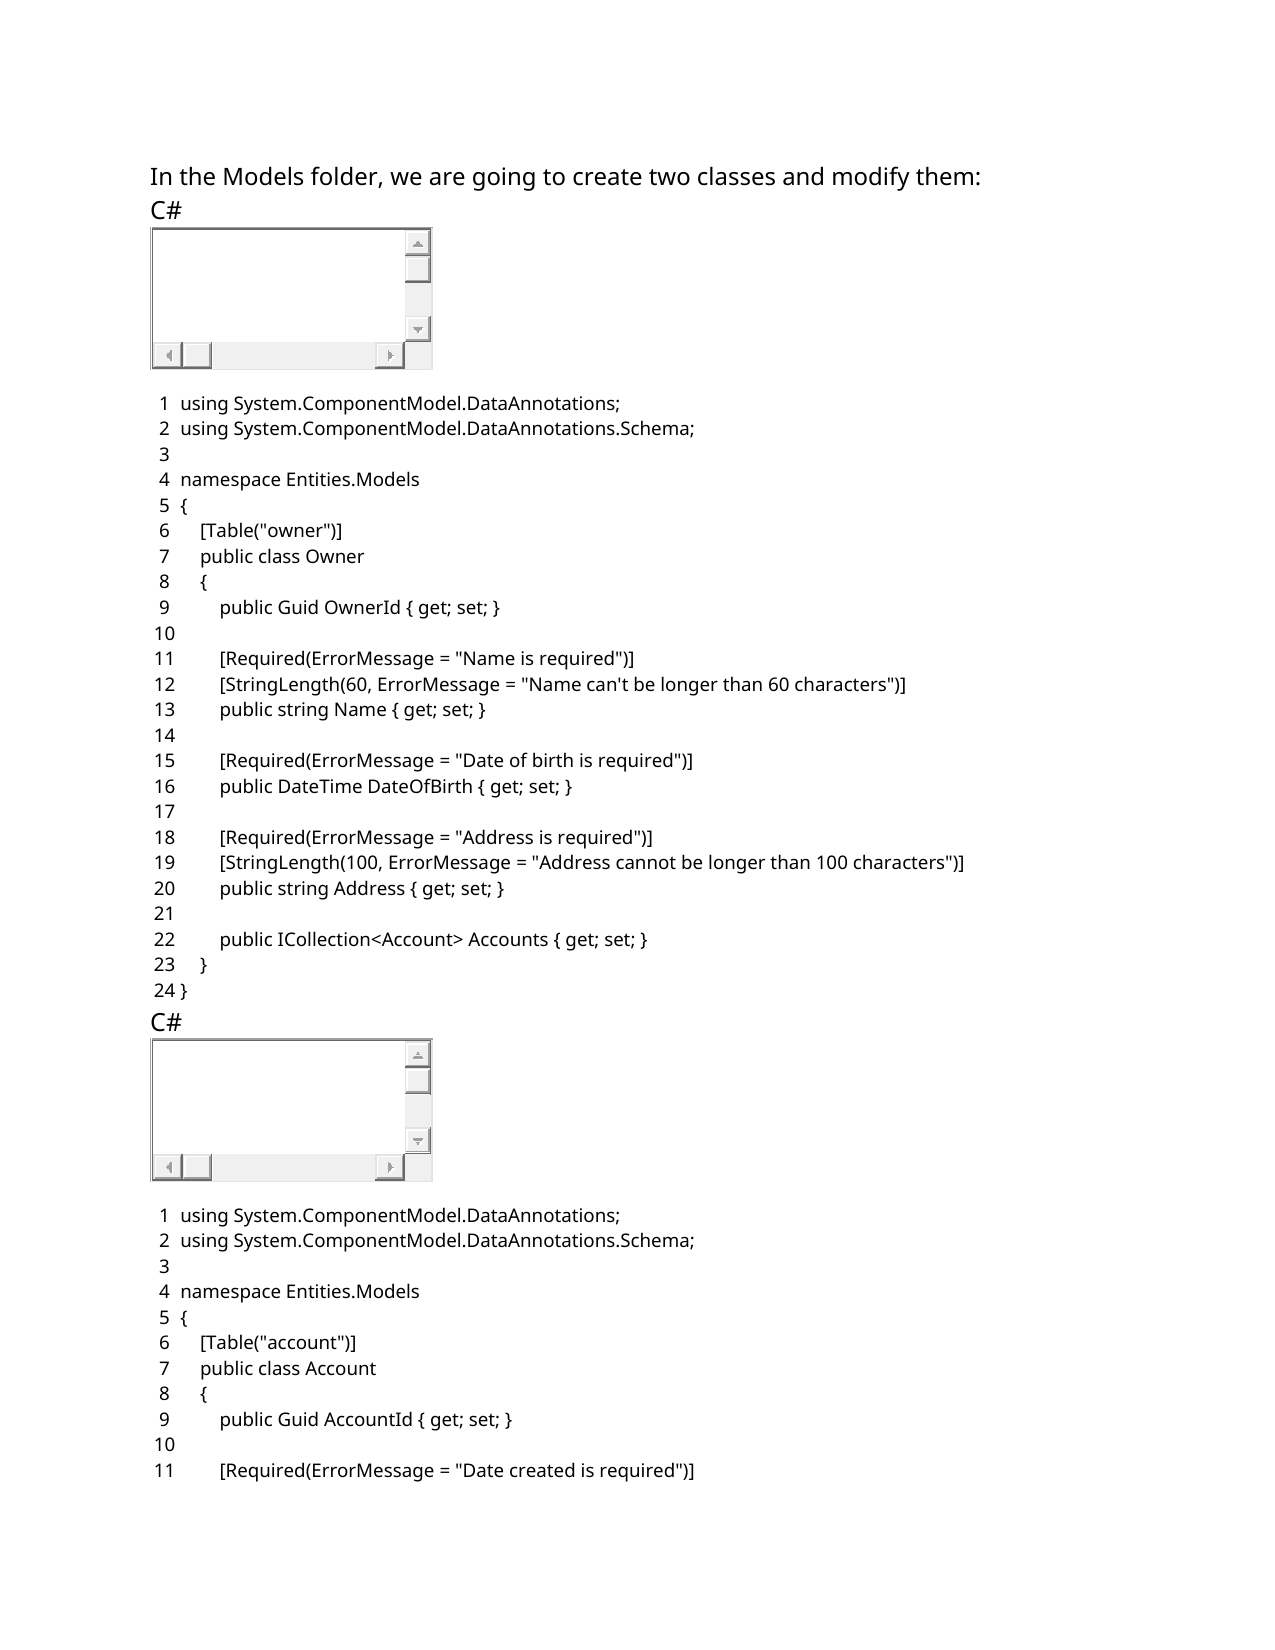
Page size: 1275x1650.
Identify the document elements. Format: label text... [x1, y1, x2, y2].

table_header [179, 1200, 1125, 1484]
text C# [150, 192, 1125, 227]
text C# [150, 1004, 1125, 1038]
text In the Models folder, we are going to create two classes and modify them: [150, 150, 1125, 192]
table_header using System.ComponentModel.DataAnnotations; using System.ComponentModel.DataAnnotations.Schema; namespace Entities.Models { [Table("owner")] public class Owner { public Guid OwnerId { get; set; } [Required(ErrorMessage = "Name is required")] [StringLength(60, ErrorMessage = "Name can't be longer than 60 characters")] public string Name { get; set; } [Required(ErrorMessage = "Date of birth is required")] public DateTime DateOfBirth { get; set; } [Required(ErrorMessage = "Address is required")] [StringLength(100, ErrorMessage = "Address cannot be longer than 100 characters")] public string Address { get; set; } public ICollection<Account> Accounts { get; set; } } } [179, 389, 1125, 1004]
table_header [150, 1200, 179, 1484]
table_header 1 2 3 4 5 6 7 8 9 10 11 12 13 14 15 16 17 18 19 20 21 22 23 24 [150, 389, 179, 1004]
